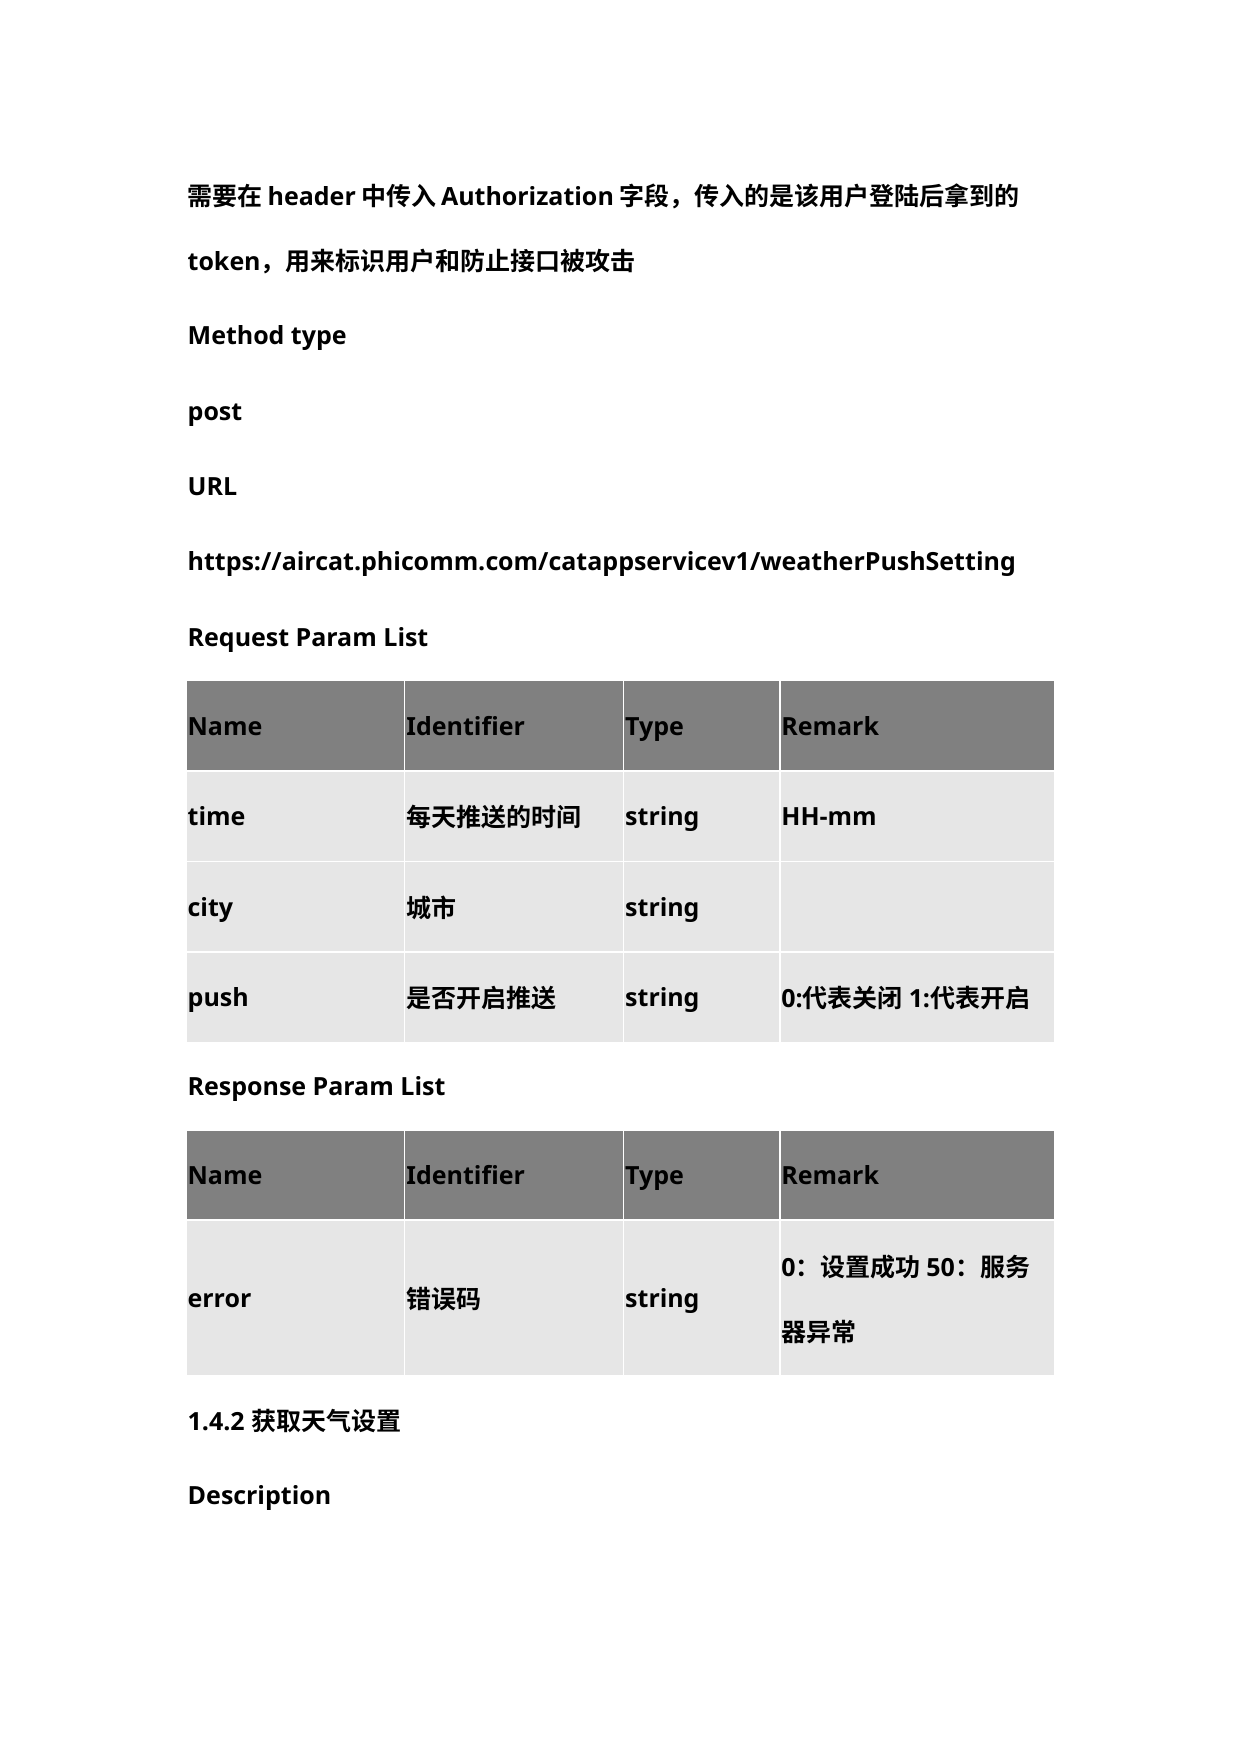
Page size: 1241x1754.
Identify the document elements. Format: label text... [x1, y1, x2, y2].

text URL [187, 453, 1053, 518]
text Description [187, 1462, 1053, 1527]
table_cell 0:代表关闭 1:代表开启 [781, 953, 1054, 1042]
table_cell error [187, 1221, 404, 1375]
table_header Identifier [405, 1131, 623, 1219]
table_cell HH-mm [781, 772, 1054, 861]
table_cell string [624, 772, 779, 861]
table_header Remark [781, 681, 1054, 770]
table_header Name [187, 681, 404, 770]
table_cell string [624, 862, 779, 951]
table_header Type [624, 1131, 779, 1219]
text Method type [187, 302, 1053, 367]
text 需要在header中传入Authorization字段，传入的是该用户登陆后拿到的token，用来标识用户和防止接口被攻击 [187, 162, 1053, 292]
text Request Param List [187, 604, 1053, 669]
table_header Name [187, 1131, 404, 1219]
table_cell 每天推送的时间 [405, 772, 623, 861]
table_cell 错误码 [405, 1221, 623, 1375]
text https://aircat.phicomm.com/catappservicev1/weatherPushSetting [187, 529, 1053, 594]
table_cell push [187, 953, 404, 1042]
table_cell string [624, 1221, 779, 1375]
table_header Identifier [405, 681, 623, 770]
text 1.4.2 获取天气设置 [187, 1387, 1053, 1452]
table_cell time [187, 772, 404, 861]
table_cell 是否开启推送 [405, 953, 623, 1042]
table_cell 0：设置成功 50：服务器异常 [781, 1221, 1054, 1375]
table_cell string [624, 953, 779, 1042]
table_cell [781, 862, 1054, 951]
table_header Type [624, 681, 779, 770]
table_cell city [187, 862, 404, 951]
table_header Remark [781, 1131, 1054, 1219]
text post [187, 378, 1053, 443]
text Response Param List [187, 1053, 1053, 1118]
table_cell 城市 [405, 862, 623, 951]
